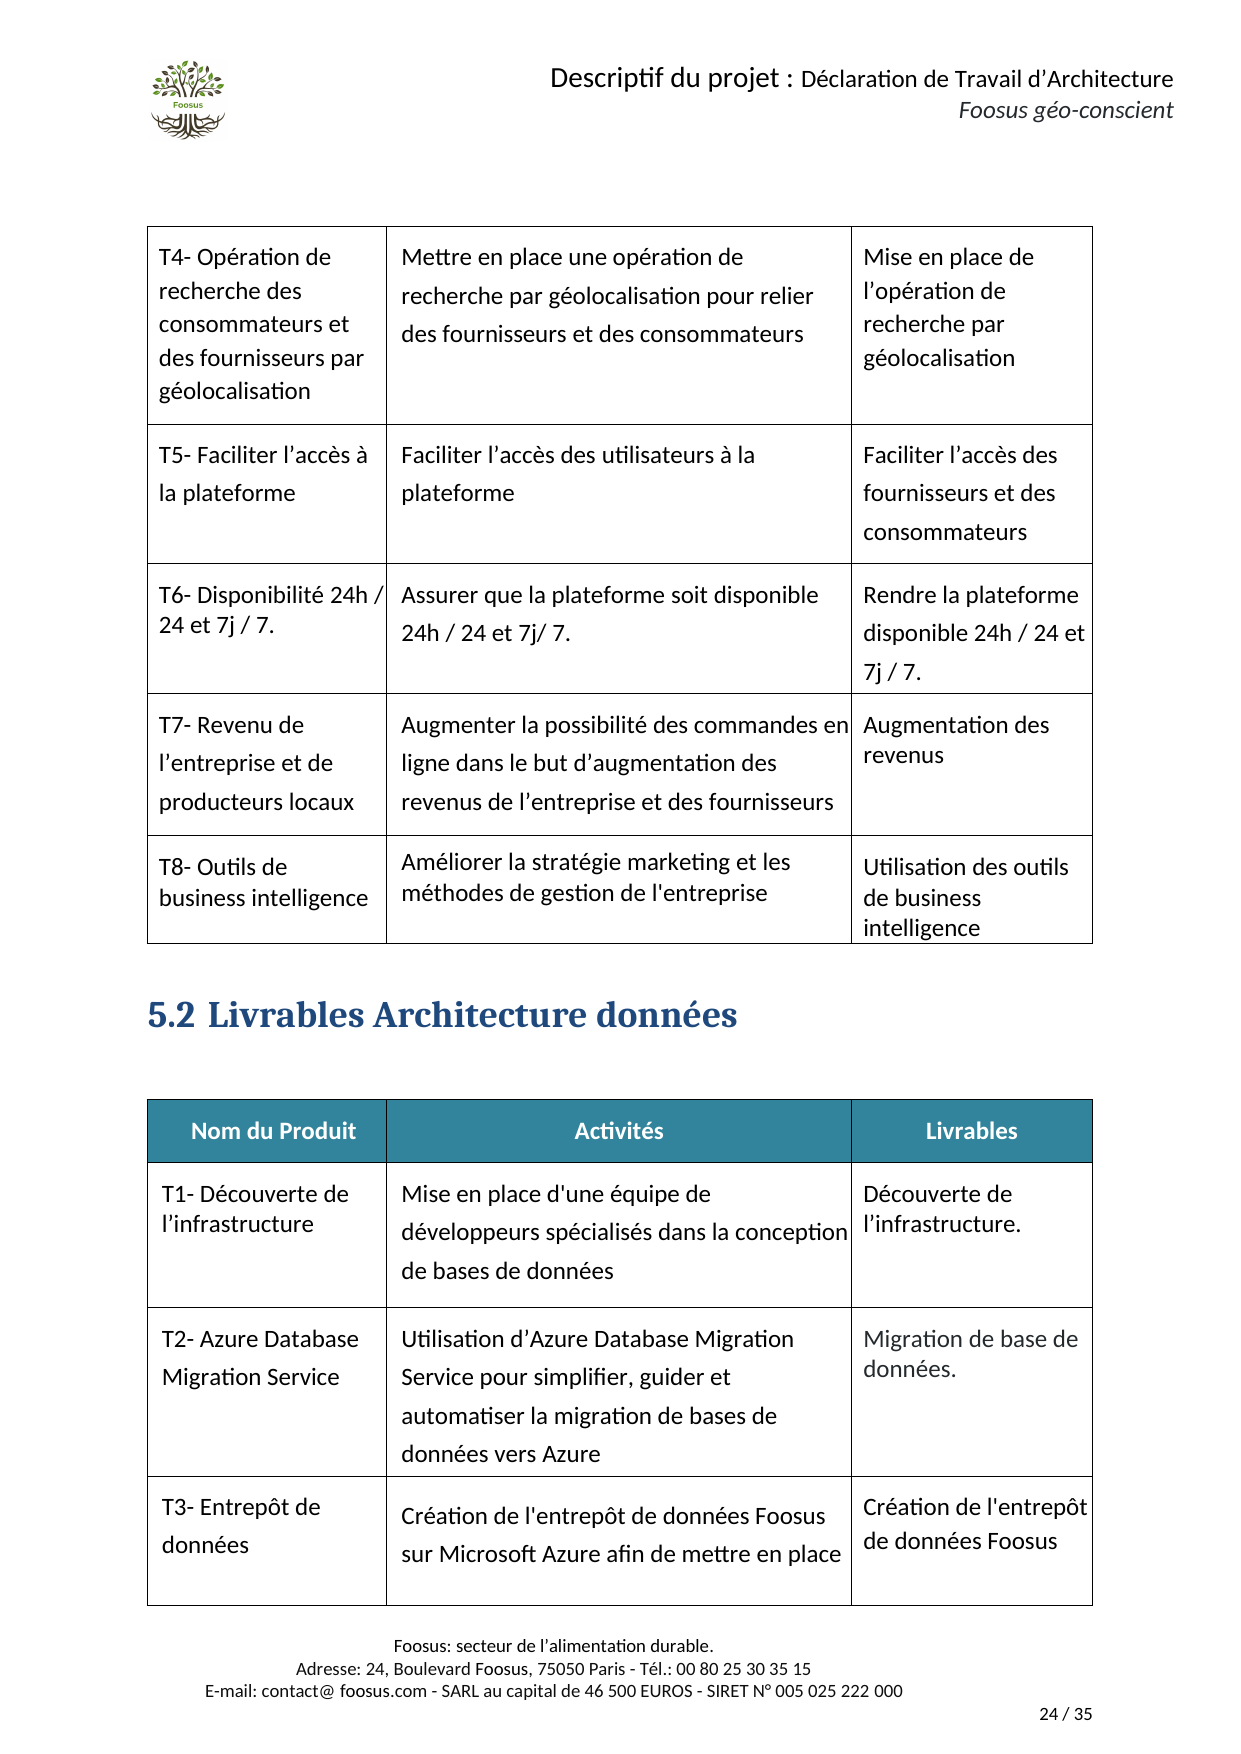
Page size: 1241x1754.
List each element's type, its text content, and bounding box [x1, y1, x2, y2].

table_cell Découverte de l’infrastructure. [852, 1163, 1092, 1307]
table_cell Utilisation d’Azure Database Migration Service pour simplifier, guider et automatiser la migration de bases de données vers Azure [387, 1308, 851, 1476]
table_cell T6- Disponibilité 24h / 24 et 7j / 7. [148, 564, 386, 693]
table_cell Faciliter l’accès des fournisseurs et des consommateurs [852, 425, 1092, 563]
picture [147, 59, 229, 142]
table_cell Mise en place d'une équipe de développeurs spécialisés dans la conception de bases de données [387, 1163, 851, 1307]
table_cell Améliorer la stratégie marketing et les méthodes de gestion de l'entreprise [387, 836, 851, 943]
table_cell T1- Découverte de l’infrastructure [148, 1163, 386, 1307]
table_cell Utilisation des outils de business intelligence [852, 836, 1092, 943]
table_cell Mise en place de l’opération de recherche par géolocalisation [852, 227, 1092, 423]
table_cell T8- Outils de business intelligence [148, 836, 386, 943]
subtitle Livrables Architecture données [148, 994, 1093, 1037]
table_cell Augmenter la possibilité des commandes en ligne dans le but d’augmentation des revenus de l’entreprise et des fournisseurs [387, 694, 851, 835]
table_cell T2- Azure Database Migration Service [148, 1308, 386, 1476]
table_header Livrables [852, 1100, 1092, 1162]
table_cell T3- Entrepôt de données [148, 1477, 386, 1605]
table_cell Migration de base de données. [852, 1308, 1092, 1476]
table_cell T5- Faciliter l’accès à la plateforme [148, 425, 386, 563]
table_cell Assurer que la plateforme soit disponible 24h / 24 et 7j/ 7. [387, 564, 851, 693]
table_cell Création de l'entrepôt de données Foosus [852, 1477, 1092, 1605]
table_cell Augmentation des revenus [852, 694, 1092, 835]
table_header Nom du Produit [148, 1100, 386, 1162]
table_header Activités [387, 1100, 851, 1162]
table_cell T4- Opération de recherche des consommateurs et des fournisseurs par géolocalisation [148, 227, 386, 423]
table_cell T7- Revenu de l’entreprise et de producteurs locaux [148, 694, 386, 835]
table_cell Rendre la plateforme disponible 24h / 24 et 7j / 7. [852, 564, 1092, 693]
table_cell Mettre en place une opération de recherche par géolocalisation pour relier des fournisseurs et des consommateurs [387, 227, 851, 423]
table_cell Faciliter l’accès des utilisateurs à la plateforme [387, 425, 851, 563]
